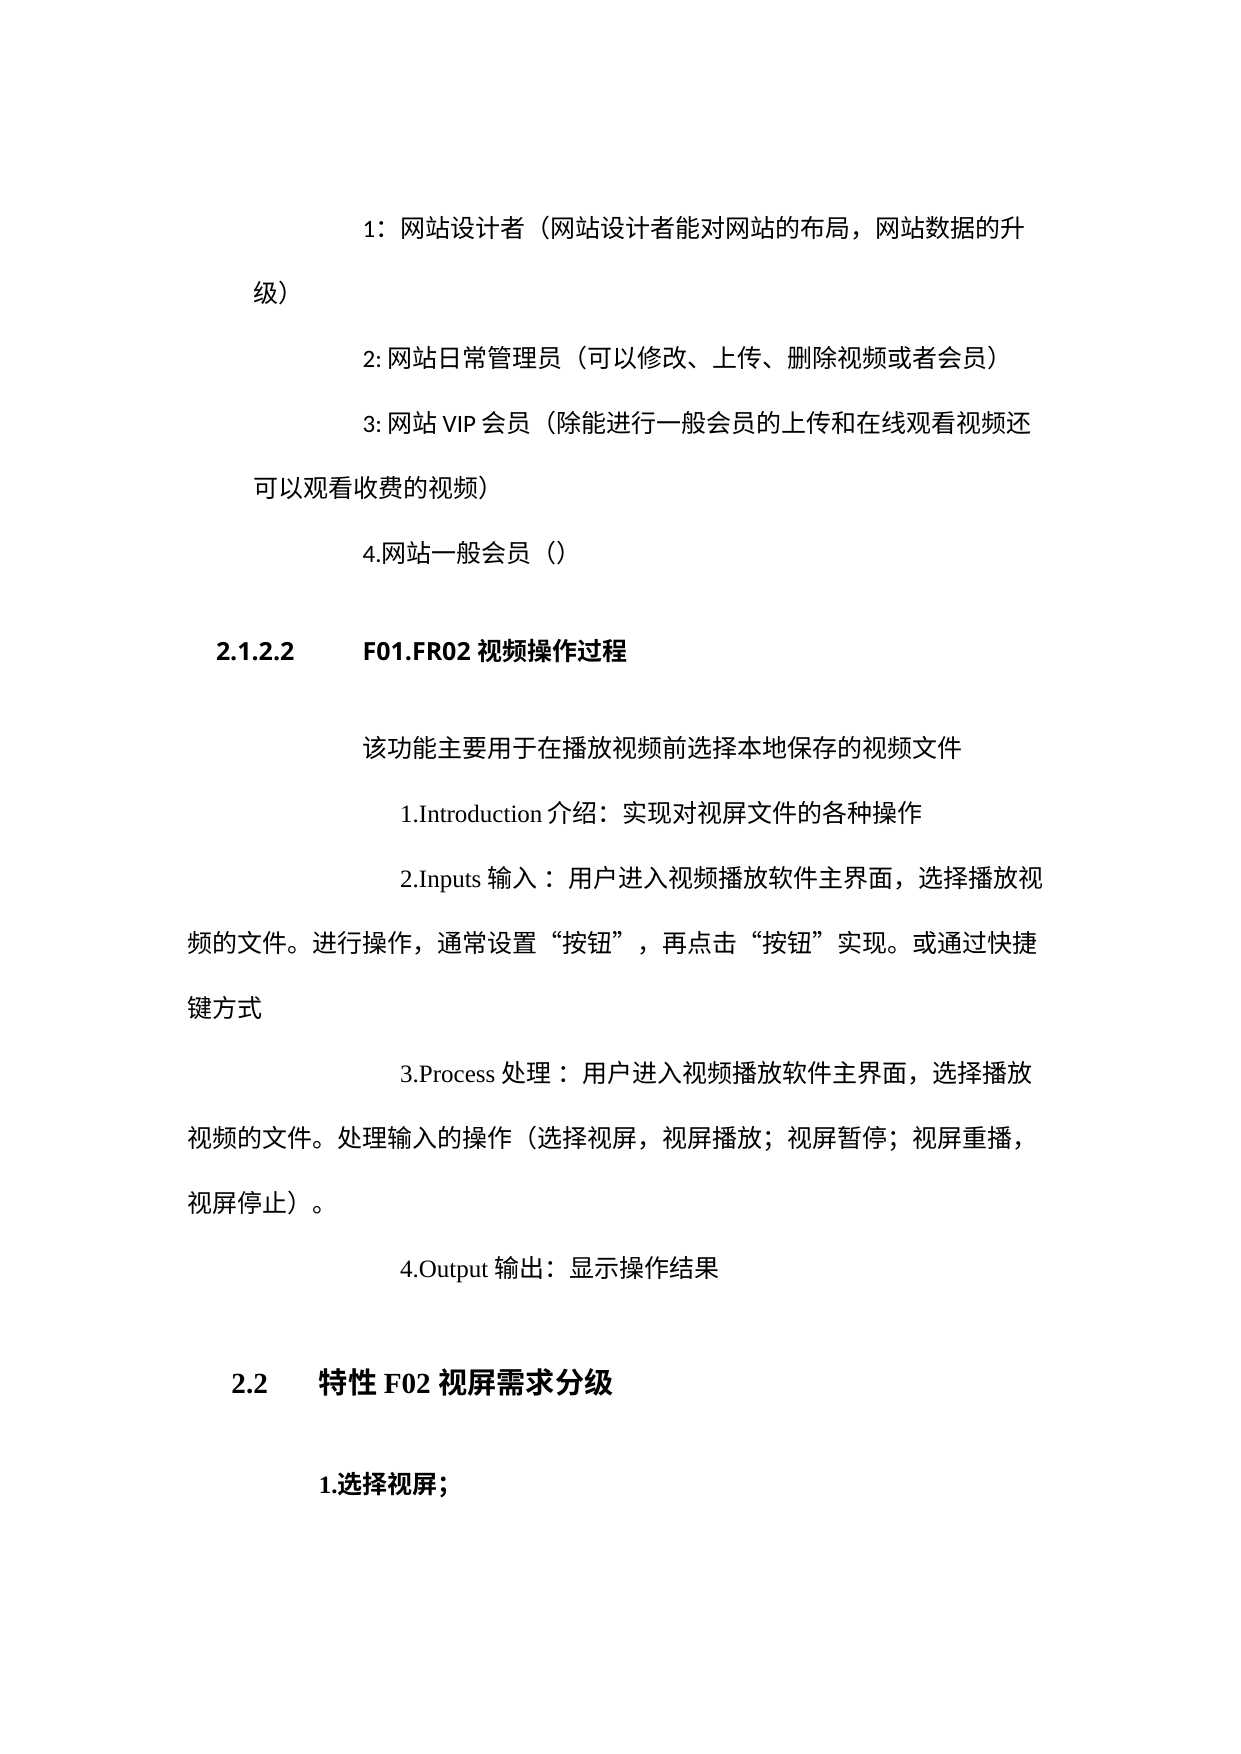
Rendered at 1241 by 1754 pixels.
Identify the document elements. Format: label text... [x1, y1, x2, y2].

text 1.Introduction介绍：实现对视屏文件的各种操作 [187, 779, 1053, 844]
text 该功能主要用于在播放视频前选择本地保存的视频文件 [187, 714, 1053, 779]
text 4.网站一般会员（） [253, 519, 1053, 584]
text 2.1.2.2 F01.FR02 视频操作过程 [187, 617, 1053, 682]
text 4.Output 输出：显示操作结果 [187, 1234, 1053, 1299]
text 2.Inputs 输入 ：用户进入视频播放软件主界面，选择播放视频的文件。进行操作，通常设置“按钮”，再点击“按钮”实现。或通过快捷键方式 [187, 844, 1053, 1039]
text 2: 网站日常管理员（可以修改、上传、删除视频或者会员） [253, 324, 1053, 389]
list 2.2 特性 F02 视屏需求分级 [187, 1348, 1053, 1413]
text 3: 网站VIP会员（除能进行一般会员的上传和在线观看视频还可以观看收费的视频） [253, 389, 1053, 519]
list 选择视屏； [275, 1451, 1053, 1516]
text 1：网站设计者（网站设计者能对网站的布局，网站数据的升级） [253, 194, 1053, 324]
text 3.Process 处理 ：用户进入视频播放软件主界面，选择播放视频的文件。处理输入的操作（选择视屏，视屏播放；视屏暂停；视屏重播，视屏停止）。 [187, 1039, 1053, 1234]
